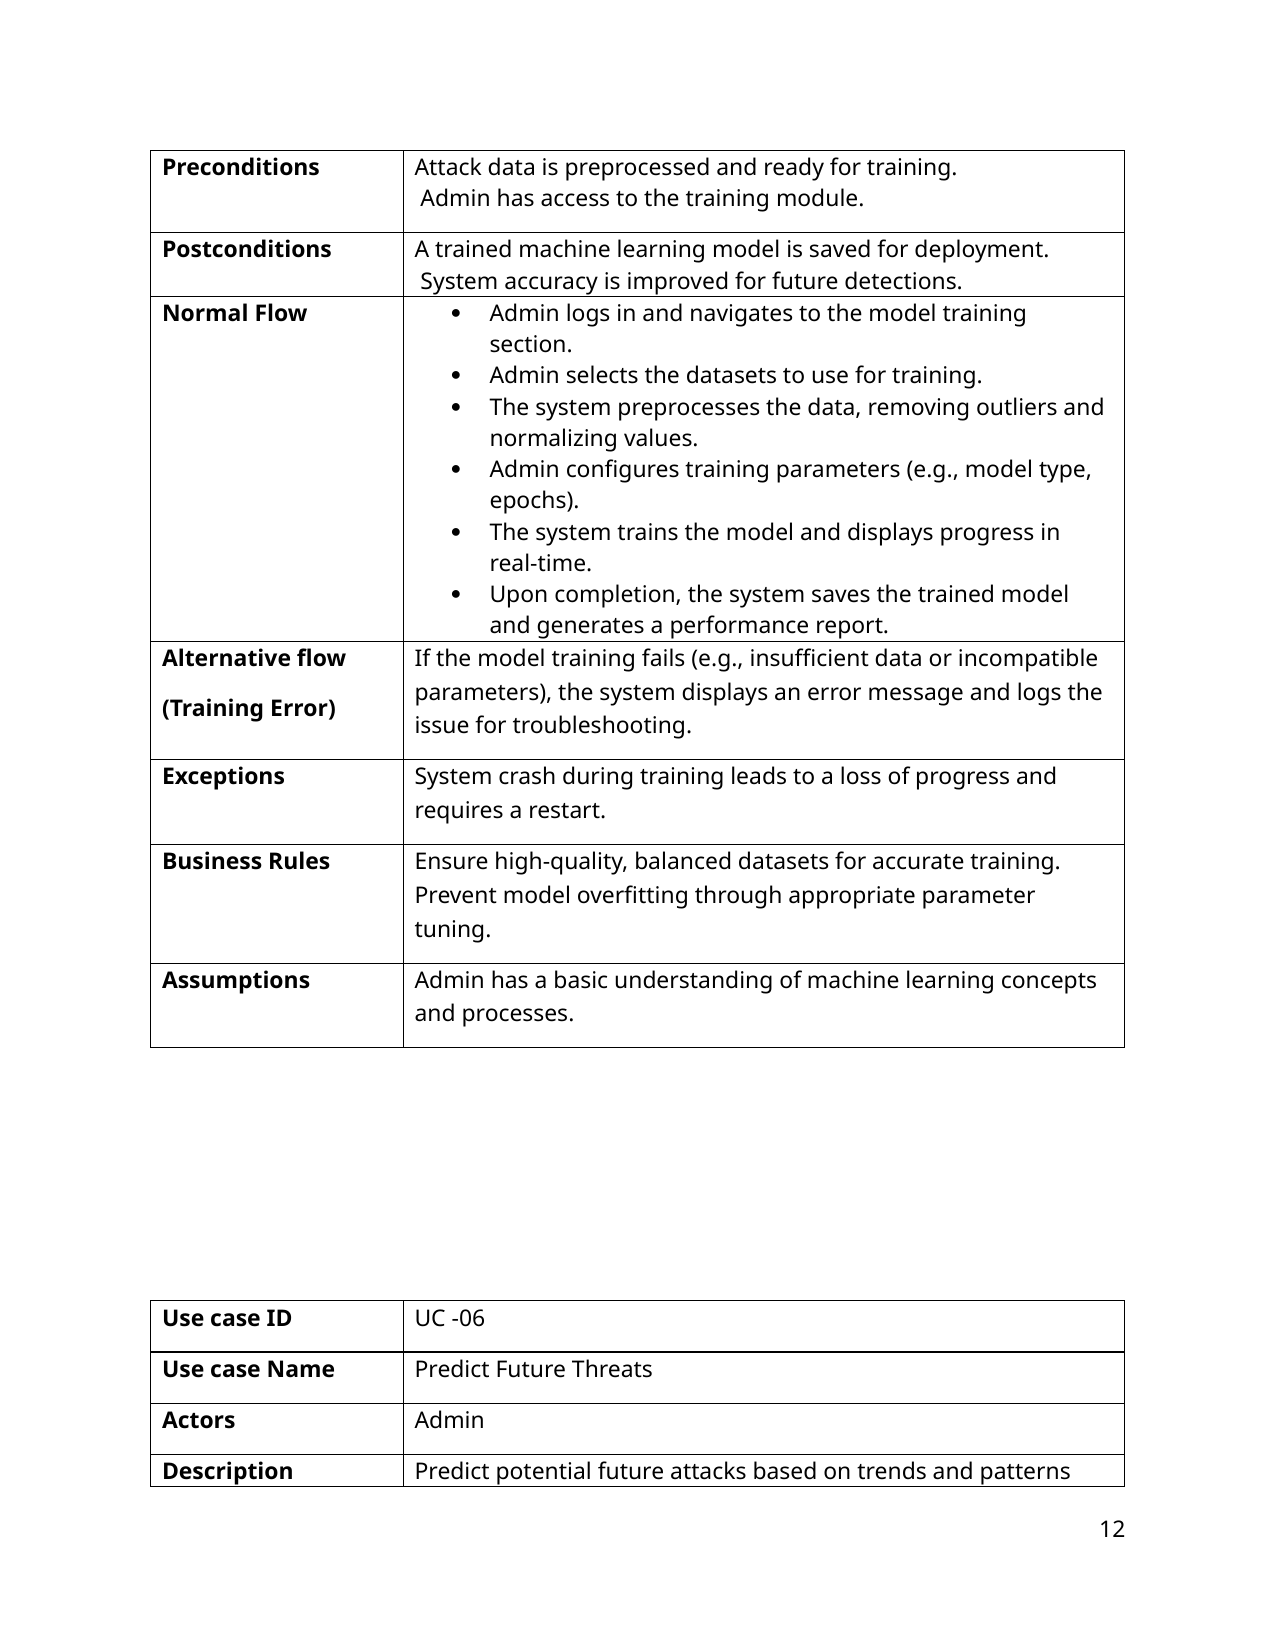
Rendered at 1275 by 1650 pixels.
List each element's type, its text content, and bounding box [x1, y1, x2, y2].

table_cell System crash during training leads to a loss of progress and requires a restart. [404, 760, 1124, 844]
table_cell Predict Future Threats [404, 1353, 1124, 1402]
table_cell If the model training fails (e.g., insufficient data or incompatible parameters), the system displays an error message and logs the issue for troubleshooting. [404, 642, 1124, 759]
table_cell Admin [404, 1404, 1124, 1453]
table_cell Business Rules [151, 845, 403, 962]
table_cell Postconditions [151, 233, 403, 296]
table_cell A trained machine learning model is saved for deployment. System accuracy is improved for future detections. [404, 233, 1124, 296]
table_cell Admin logs in and navigates to the model training section. Admin selects the datasets to use for training. The system preprocesses the data, removing outliers and normalizing values. Admin configures training parameters (e.g., model type, epochs). The system trains the model and displays progress in real-time. Upon completion, the system saves the trained model and generates a performance report. [404, 297, 1124, 641]
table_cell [404, 1455, 1124, 1486]
table_header Use case ID [151, 1301, 403, 1351]
table_cell Preconditions [151, 151, 403, 232]
table_cell Admin has a basic understanding of machine learning concepts and processes. [404, 964, 1124, 1047]
table_cell Use case Name [151, 1353, 403, 1402]
table_cell Normal Flow [151, 297, 403, 641]
table_cell Assumptions [151, 964, 403, 1047]
table_cell Description [151, 1455, 403, 1486]
table_cell Exceptions [151, 760, 403, 844]
table_cell Ensure high-quality, balanced datasets for accurate training. Prevent model overfitting through appropriate parameter tuning. [404, 845, 1124, 962]
table_cell Attack data is preprocessed and ready for training. Admin has access to the training module. [404, 151, 1124, 232]
table_cell Actors [151, 1404, 403, 1453]
table_header UC -06 [404, 1301, 1124, 1351]
table_cell Alternative flow (Training Error) [151, 642, 403, 759]
